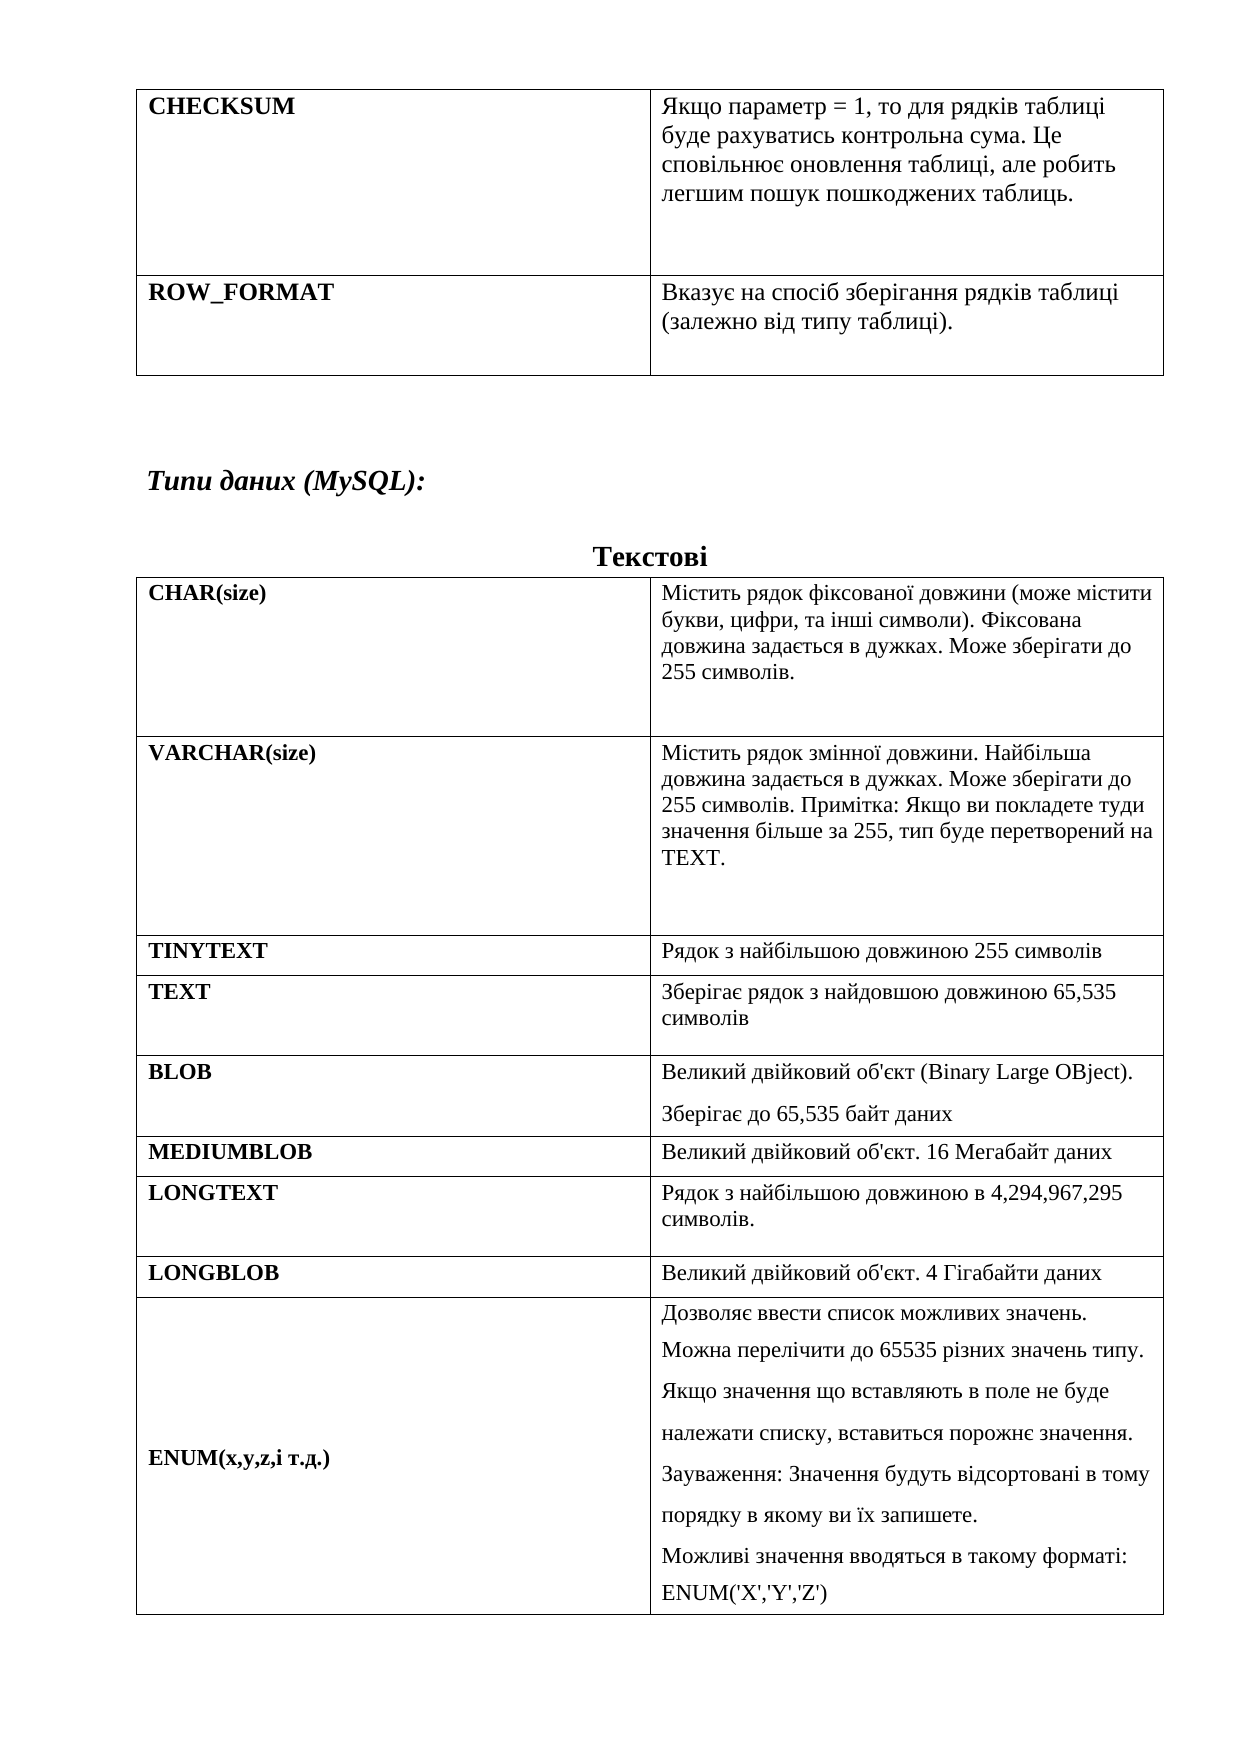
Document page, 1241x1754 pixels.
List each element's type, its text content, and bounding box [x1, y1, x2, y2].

table_cell Рядок з найбільшою довжиною 255 символів [651, 936, 1163, 975]
table_cell Великий двійковий об'єкт. 16 Мегабайт даних [651, 1137, 1163, 1176]
table_cell LONGBLOB [137, 1257, 650, 1297]
table_cell TEXT [137, 976, 650, 1055]
table_cell Рядок з найбільшою довжиною в 4,294,967,295 символів. [651, 1177, 1163, 1256]
table_header CHAR(size) [137, 578, 650, 736]
table_cell Зберігає рядок з найдовшою довжиною 65,535 символів [651, 976, 1163, 1055]
table_cell VARCHAR(size) [137, 737, 650, 935]
table_cell Великий двійковий об'єкт (Binary Large OBject). Зберігає до 65,535 байт даних [651, 1056, 1163, 1136]
table_cell Якщо параметр = 1, то для рядків таблиці буде рахуватись контрольна сума. Це сповільнює оновлення таблиці, але робить легшим пошук пошкоджених таблиць. [651, 90, 1163, 275]
table_cell LONGTEXT [137, 1177, 650, 1256]
text Текстові [147, 539, 707, 573]
table_cell ENUM(x,y,z,і т.д.) [137, 1298, 650, 1614]
table_cell MEDIUMBLOB [137, 1137, 650, 1176]
table_cell BLOB [137, 1056, 650, 1136]
table_cell Великий двійковий об'єкт. 4 Гігабайти даних [651, 1257, 1163, 1297]
text Типи даних (MySQL): [146, 463, 1162, 496]
table_cell Містить рядок змінної довжини. Найбільша довжина задається в дужках. Може зберігати до 255 символів. Примітка: Якщо ви покладете туди значення більше за 255, тип буде перетворений на TEXT. [651, 737, 1163, 935]
table_cell Дозволяє ввести список можливих значень. Можна перелічити до 65535 різних значень типу. Якщо значення що вставляють в поле не буде належати списку, вставиться порожнє значення. Зауваження: Значення будуть відсортовані в тому порядку в якому ви їх запишете. Можливі значення вводяться в такому форматі: ENUM('X','Y','Z') [651, 1298, 1163, 1614]
table_cell TINYTEXT [137, 936, 650, 975]
table_cell ROW_FORMAT [137, 276, 650, 375]
table_cell CHECKSUM [137, 90, 650, 275]
table_header Містить рядок фіксованої довжини (може містити букви, цифри, та інші символи). Фіксована довжина задається в дужках. Може зберігати до 255 символів. [651, 578, 1163, 736]
table_cell Вказує на спосіб зберігання рядків таблиці (залежно від типу таблиці). [651, 276, 1163, 375]
